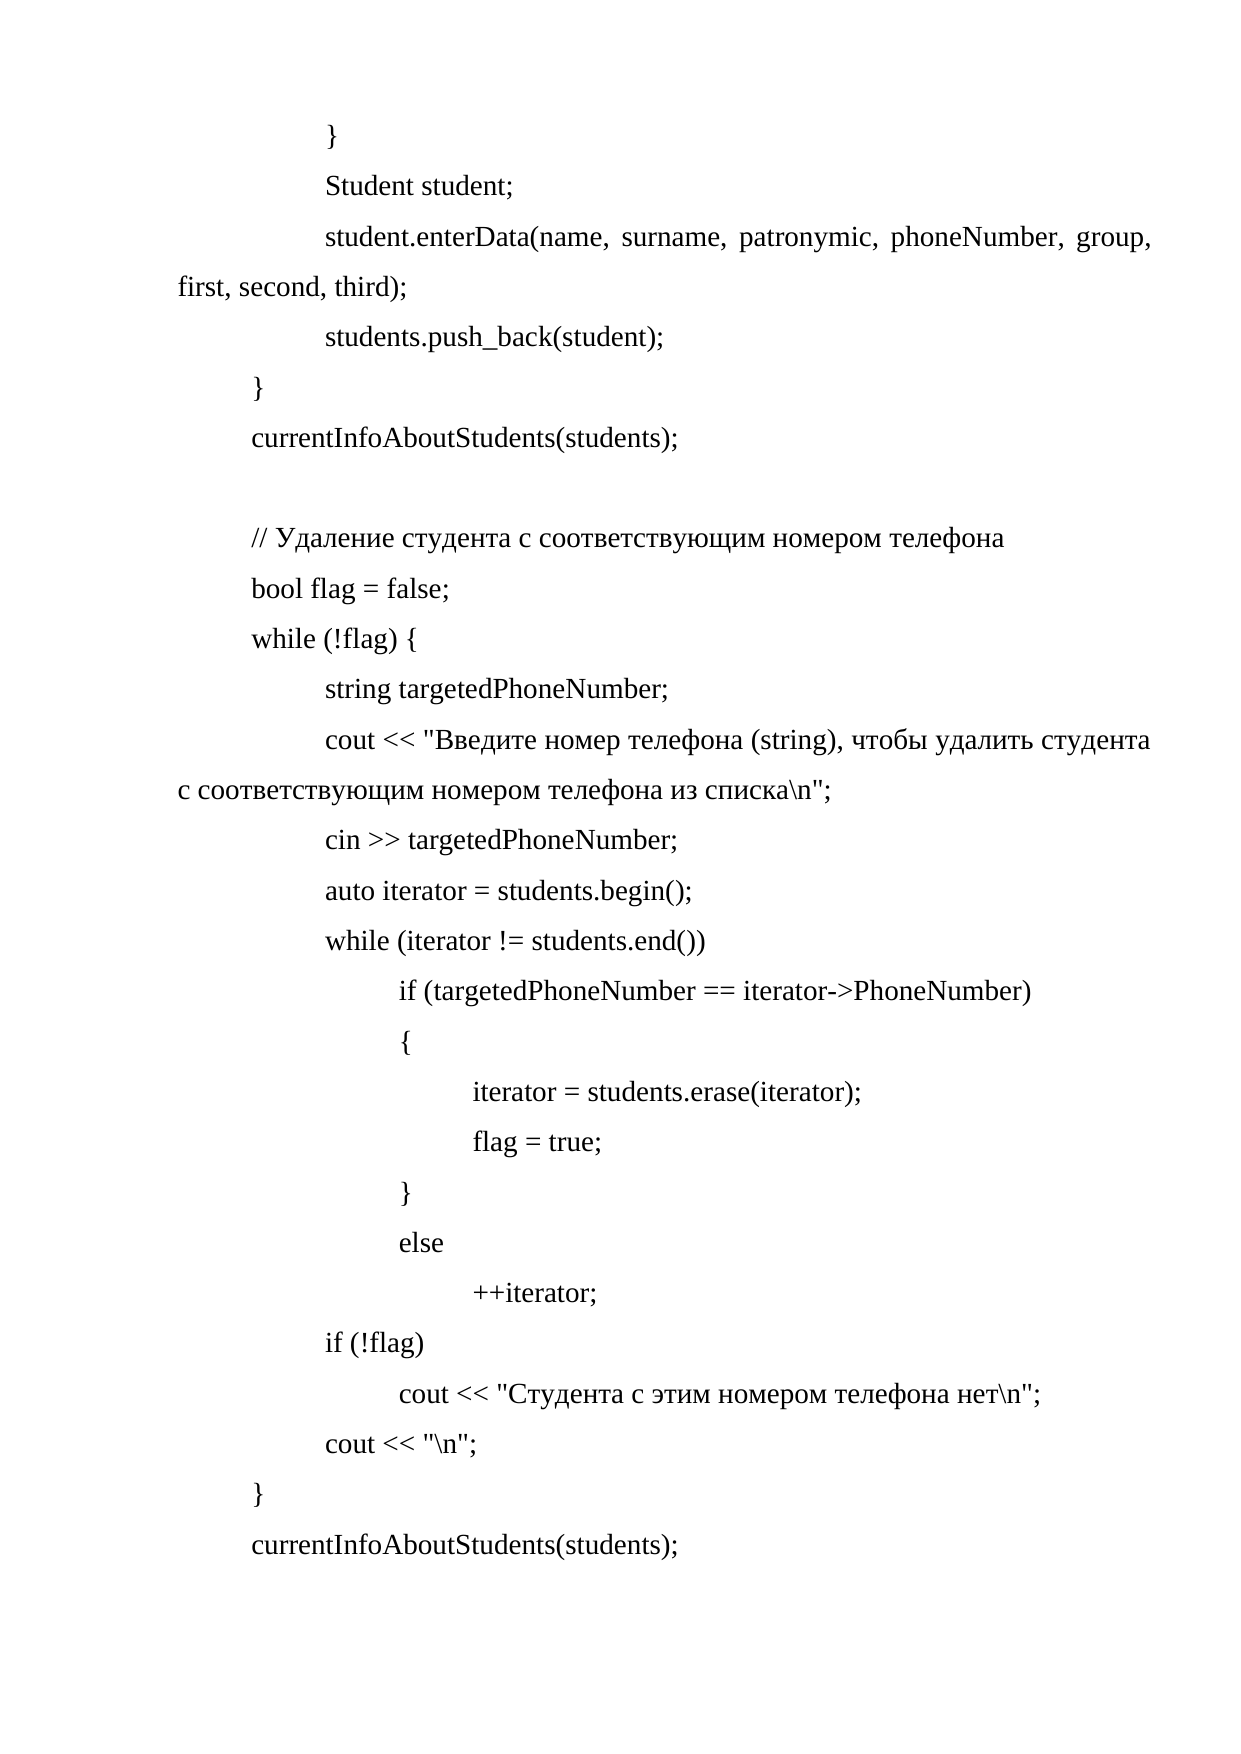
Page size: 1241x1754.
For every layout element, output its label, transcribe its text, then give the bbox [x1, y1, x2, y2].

text currentInfoAboutStudents(students); [177, 1527, 1152, 1560]
text } [177, 1477, 1152, 1510]
text currentInfoAboutStudents(students); [177, 420, 1152, 453]
text else [177, 1225, 1152, 1258]
text cin >> targetedPhoneNumber; [177, 822, 1152, 856]
text cout << "Студента с этим номером телефона нет\n"; [177, 1376, 1152, 1409]
text while (!flag) { [177, 621, 1152, 655]
text auto iterator = students.begin(); [177, 873, 1152, 906]
text // Удаление студента с соответствующим номером телефона [177, 521, 1152, 554]
text bool flag = false; [177, 571, 1152, 604]
text Student student; [177, 168, 1152, 202]
text iterator = students.erase(iterator); [177, 1074, 1152, 1108]
text } [177, 118, 1152, 152]
text students.push_back(student); [177, 319, 1152, 353]
text string targetedPhoneNumber; [177, 672, 1152, 705]
text ++iterator; [177, 1275, 1152, 1309]
text cout << "Введите номер телефона (string), чтобы удалить студента с соответствующим номером телефона из списка\n"; [177, 722, 1152, 806]
text } [177, 1175, 1152, 1208]
text if (targetedPhoneNumber == iterator->PhoneNumber) [177, 973, 1152, 1007]
text cout << "\n"; [177, 1426, 1152, 1460]
text if (!flag) [177, 1326, 1152, 1359]
text { [177, 1024, 1152, 1057]
text student.enterData(name, surname, patronymic, phoneNumber, group, first, second, third); [177, 219, 1152, 303]
text flag = true; [177, 1124, 1152, 1158]
text while (iterator != students.end()) [177, 923, 1152, 957]
text } [177, 370, 1152, 403]
